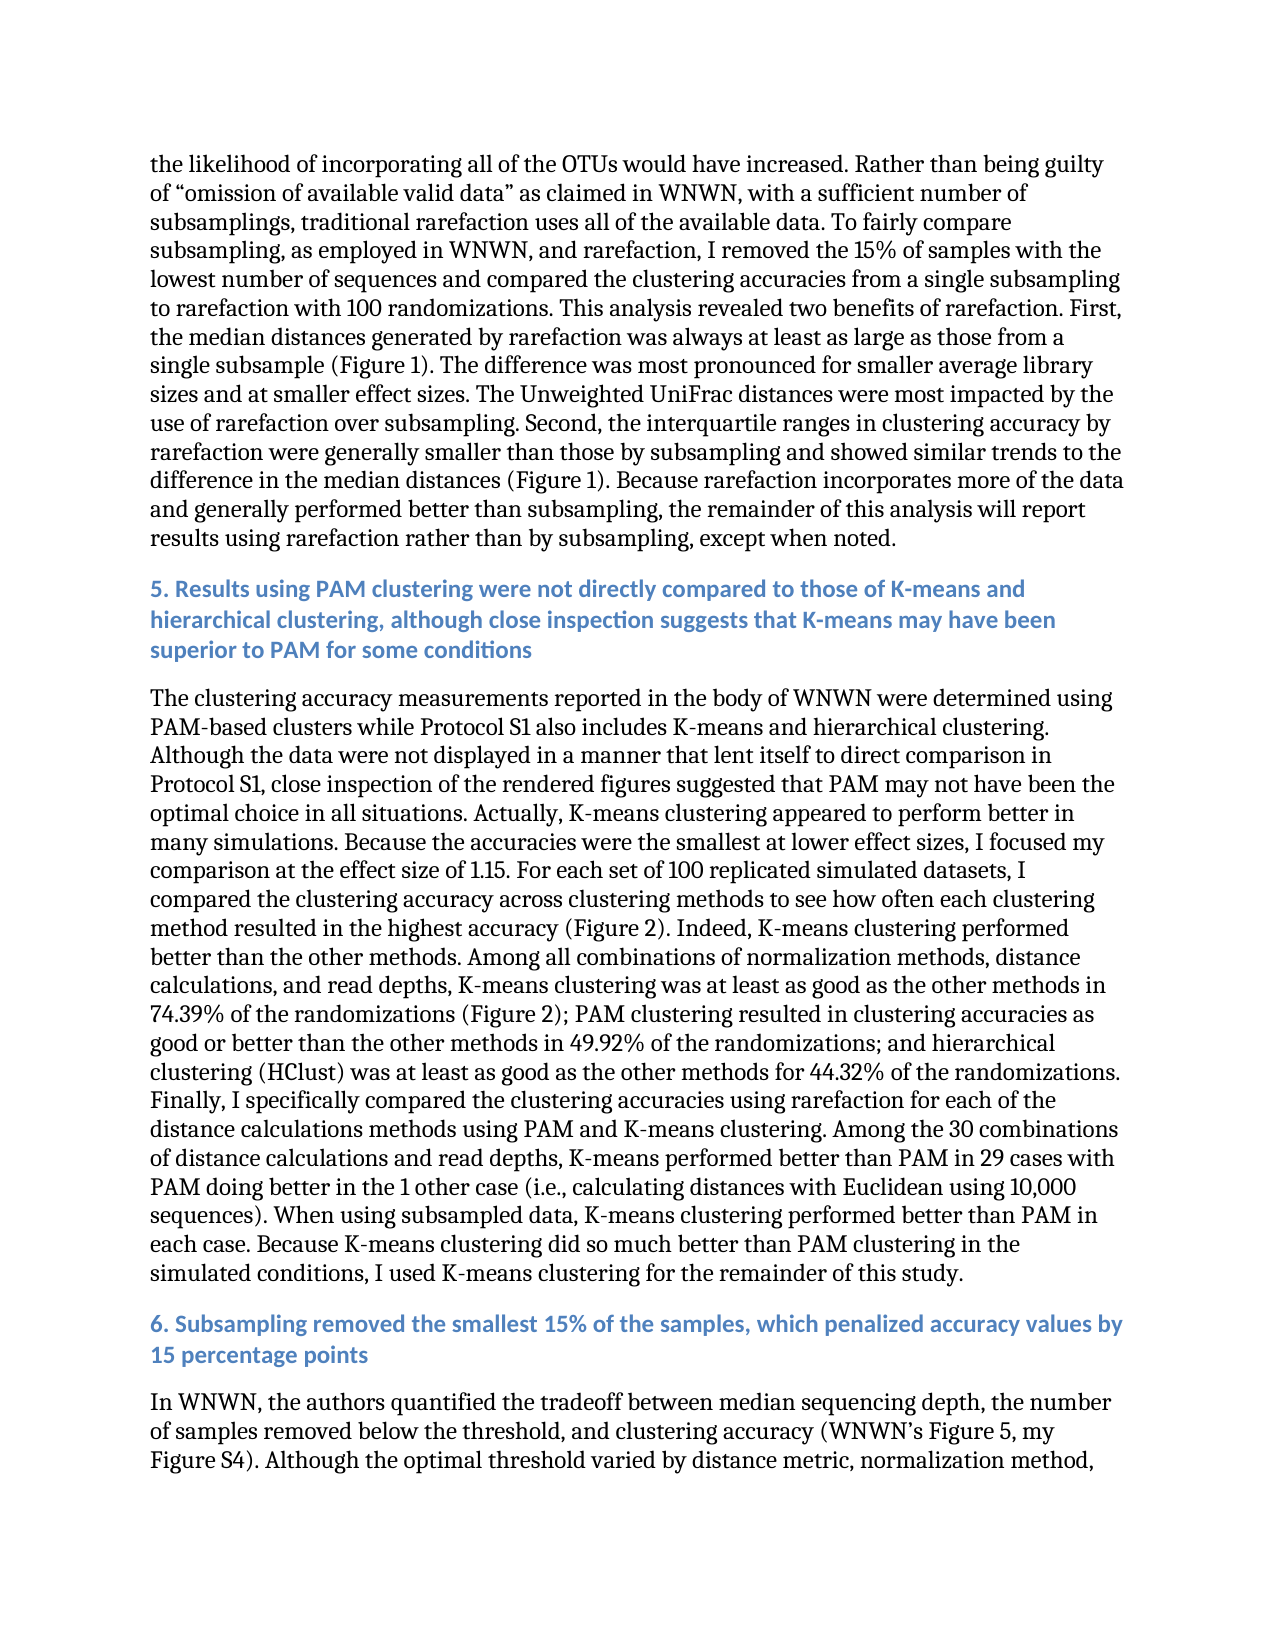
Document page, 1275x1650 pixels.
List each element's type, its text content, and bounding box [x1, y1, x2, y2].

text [150, 1388, 1125, 1474]
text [150, 150, 1125, 552]
text The clustering accuracy measurements reported in the body of WNWN were determined using PAM-based clusters while Protocol S1 also includes K-means and hierarchical clustering. Although the data were not displayed in a manner that lent itself to direct comparison in Protocol S1, close inspection of the rendered figures suggested that PAM may not have been the optimal choice in all situations. Actually, K-means clustering appeared to perform better in many simulations. Because the accuracies were the smallest at lower effect sizes, I focused my comparison at the effect size of 1.15. For each set of 100 replicated simulated datasets, I compared the clustering accuracy across clustering methods to see how often each clustering method resulted in the highest accuracy (Figure 2). Indeed, K-means clustering performed better than the other methods. Among all combinations of normalization methods, distance calculations, and read depths, K-means clustering was at least as good as the other methods in 74.39% of the randomizations (Figure 2); PAM clustering resulted in clustering accuracies as good or better than the other methods in 49.92% of the randomizations; and hierarchical clustering (HClust) was at least as good as the other methods for 44.32% of the randomizations. Finally, I specifically compared the clustering accuracies using rarefaction for each of the distance calculations methods using PAM and K-means clustering. Among the 30 combinations of distance calculations and read depths, K-means performed better than PAM in 29 cases with PAM doing better in the 1 other case (i.e., calculating distances with Euclidean using 10,000 sequences). When using subsampled data, K-means clustering performed better than PAM in each case. Because K-means clustering did so much better than PAM clustering in the simulated conditions, I used K-means clustering for the remainder of this study. [150, 684, 1125, 1287]
subtitle 5. Results using PAM clustering were not directly compared to those of K-means and hierarchical clustering, although close inspection suggests that K-means may have been superior to PAM for some conditions [150, 573, 1125, 665]
subtitle 6. Subsampling removed the smallest 15% of the samples, which penalized accuracy values by 15 percentage points [150, 1308, 1125, 1369]
